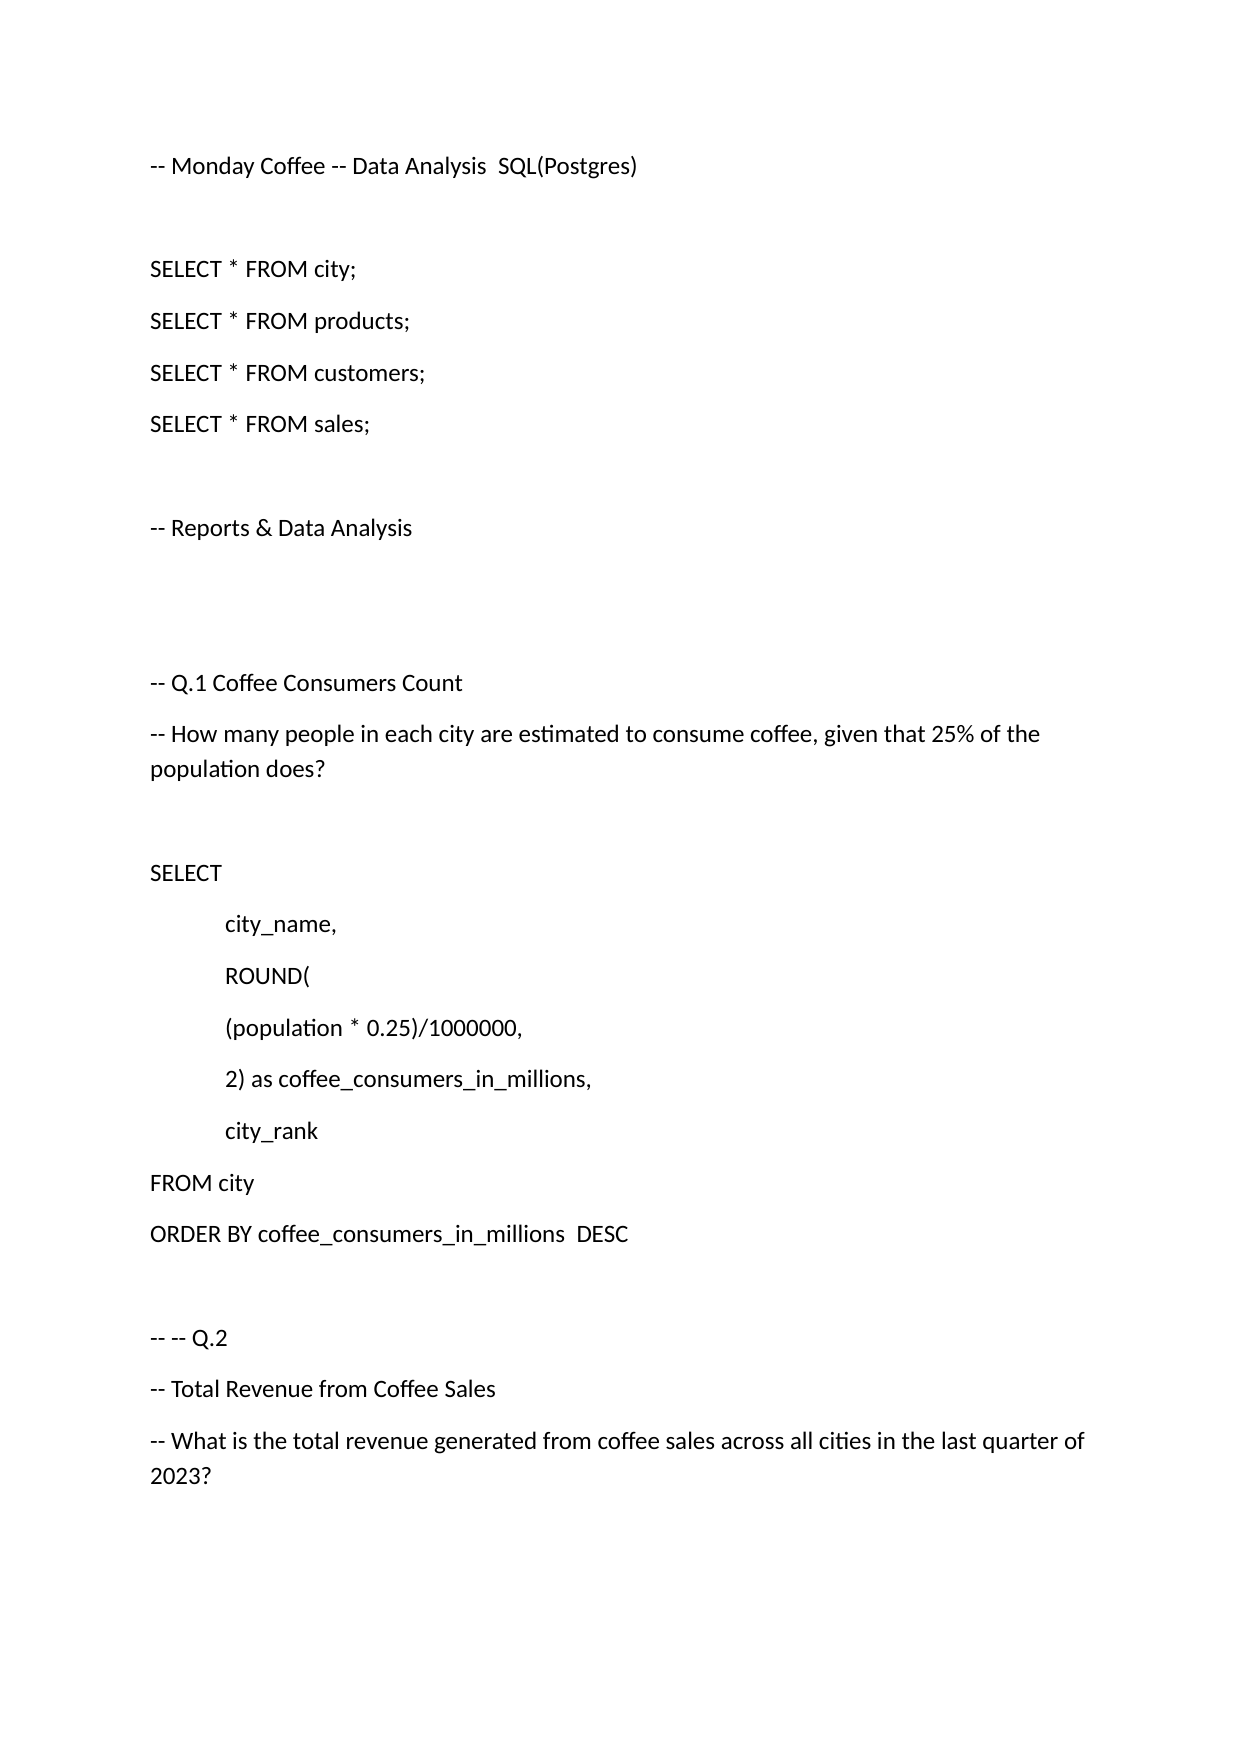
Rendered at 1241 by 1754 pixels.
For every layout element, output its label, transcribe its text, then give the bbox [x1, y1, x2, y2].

text city_rank [150, 1115, 1090, 1146]
text -- How many people in each city are estimated to consume coffee, given that 25% of the population does? [150, 718, 1090, 784]
text -- Q.1 Coffee Consumers Count [150, 667, 1090, 697]
text SELECT * FROM customers; [150, 357, 1090, 387]
text SELECT * FROM city; [150, 253, 1090, 284]
text -- Total Revenue from Coffee Sales [150, 1373, 1090, 1404]
text -- Reports & Data Analysis [150, 512, 1090, 542]
text -- -- Q.2 [150, 1322, 1090, 1352]
text SELECT [150, 857, 1090, 887]
text SELECT * FROM products; [150, 305, 1090, 336]
text SELECT * FROM sales; [150, 408, 1090, 439]
text -- Monday Coffee -- Data Analysis SQL(Postgres) [150, 150, 1090, 181]
text -- What is the total revenue generated from coffee sales across all cities in the last quarter of 2023? [150, 1425, 1090, 1491]
text 2) as coffee_consumers_in_millions, [150, 1063, 1090, 1094]
text (population * 0.25)/1000000, [150, 1012, 1090, 1042]
text ROUND( [150, 960, 1090, 991]
text city_name, [150, 908, 1090, 939]
text FROM city [150, 1167, 1090, 1197]
text ORDER BY coffee_consumers_in_millions DESC [150, 1218, 1090, 1249]
